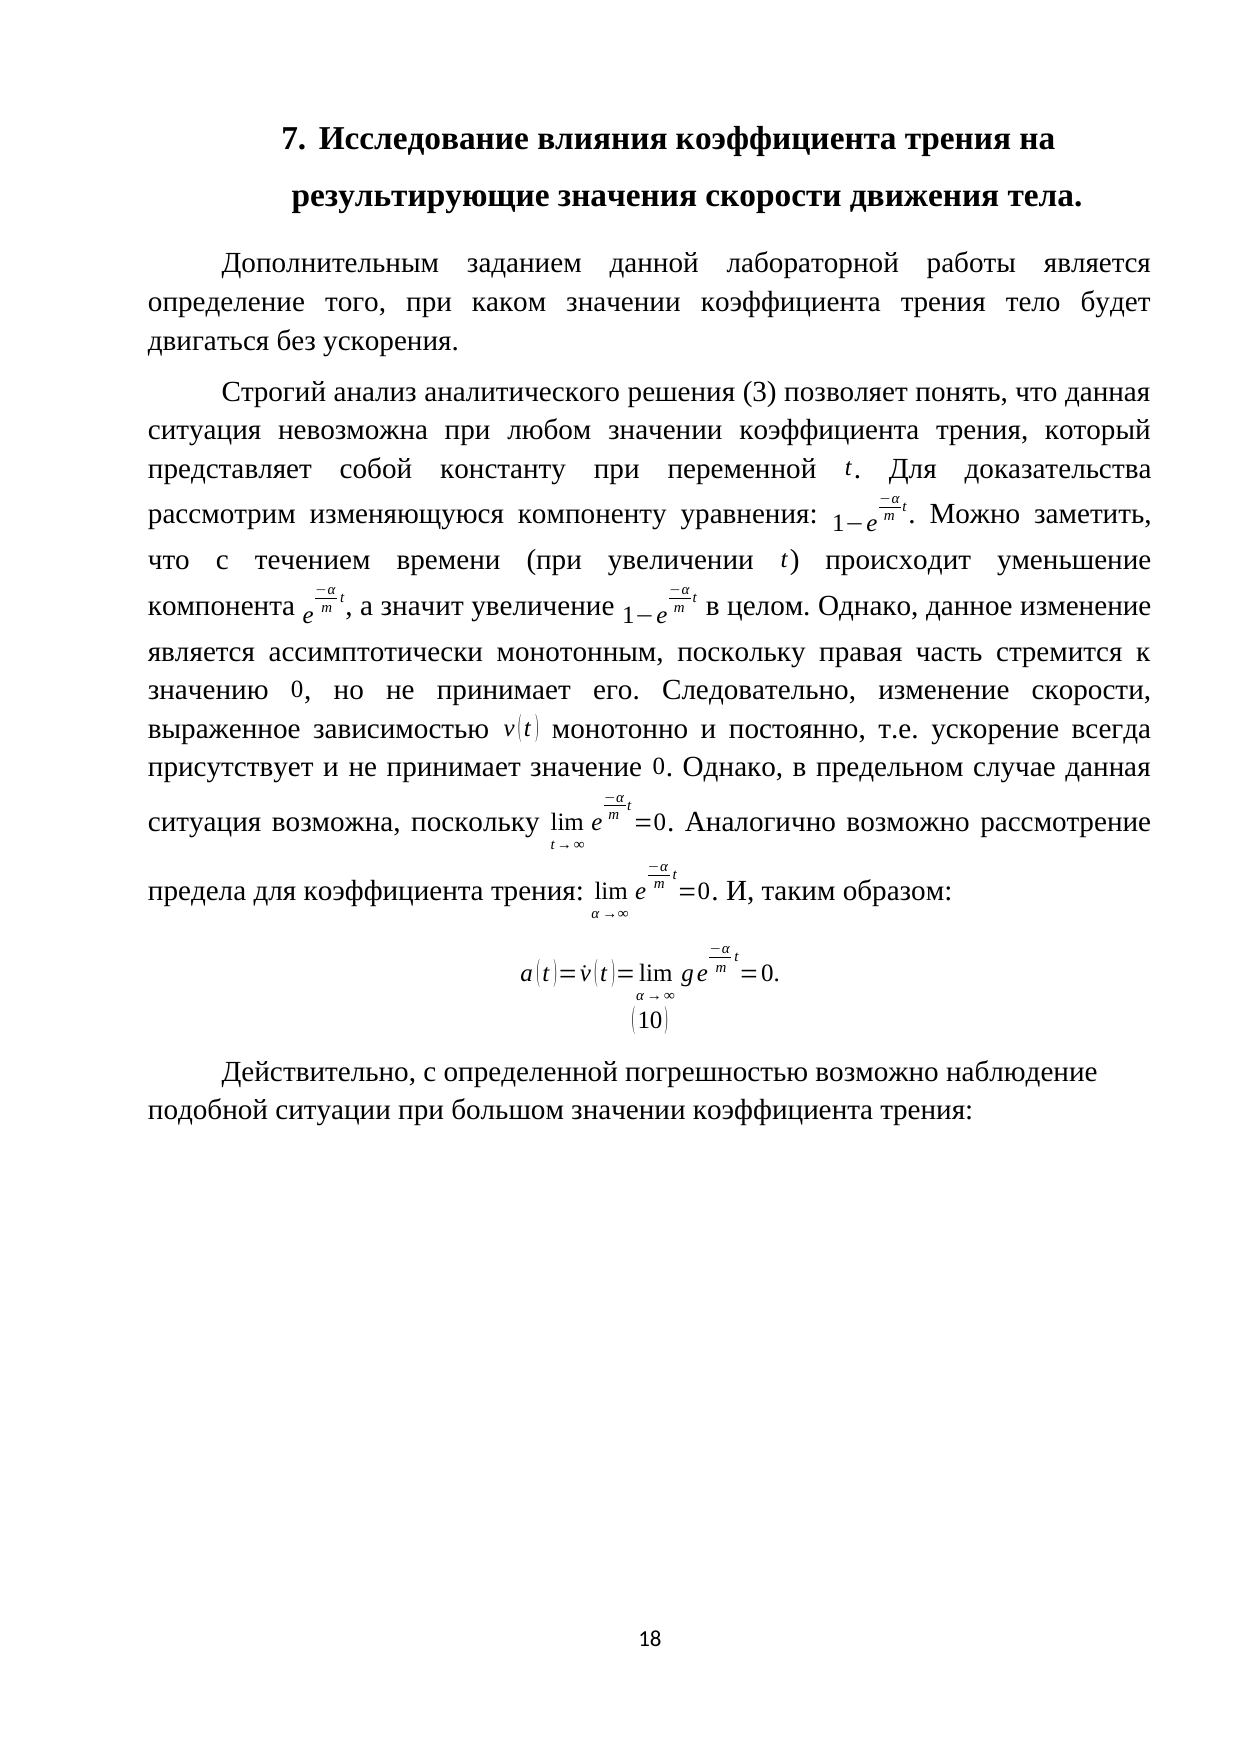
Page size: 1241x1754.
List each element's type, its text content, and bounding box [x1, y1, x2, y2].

subtitle Исследование влияния коэффициента трения на результирующие значения скорости движения тела. [185, 118, 1152, 214]
text Действительно, с определенной погрешностью возможно наблюдение подобной ситуации при большом значении коэффициента трения: [148, 1054, 1152, 1126]
text Дополнительным заданием данной лабораторной работы является определение того, при каком значении коэффициента трения тело будет двигаться без ускорения. [148, 246, 1152, 356]
text Строгий анализ аналитического решения (3) позволяет понять, что данная ситуация невозможна при любом значении коэффициента трения, который представляет собой константу при переменной . Для доказательства рассмотрим изменяющуюся компоненту уравнения: . Можно заметить, что с течением времени (при увеличении ) происходит уменьшение компонента , а значит увеличение в целом. Однако, данное изменение является ассимптотически монотонным, поскольку правая часть стремится к значению , но не принимает его. Следовательно, изменение скорости, выраженное зависимостью монотонно и постоянно, т.е. ускорение всегда присутствует и не принимает значение . Однако, в предельном случае данная ситуация возможна, поскольку . Аналогично возможно рассмотрение предела для коэффициента трения: . И, таким образом: [148, 374, 1152, 922]
